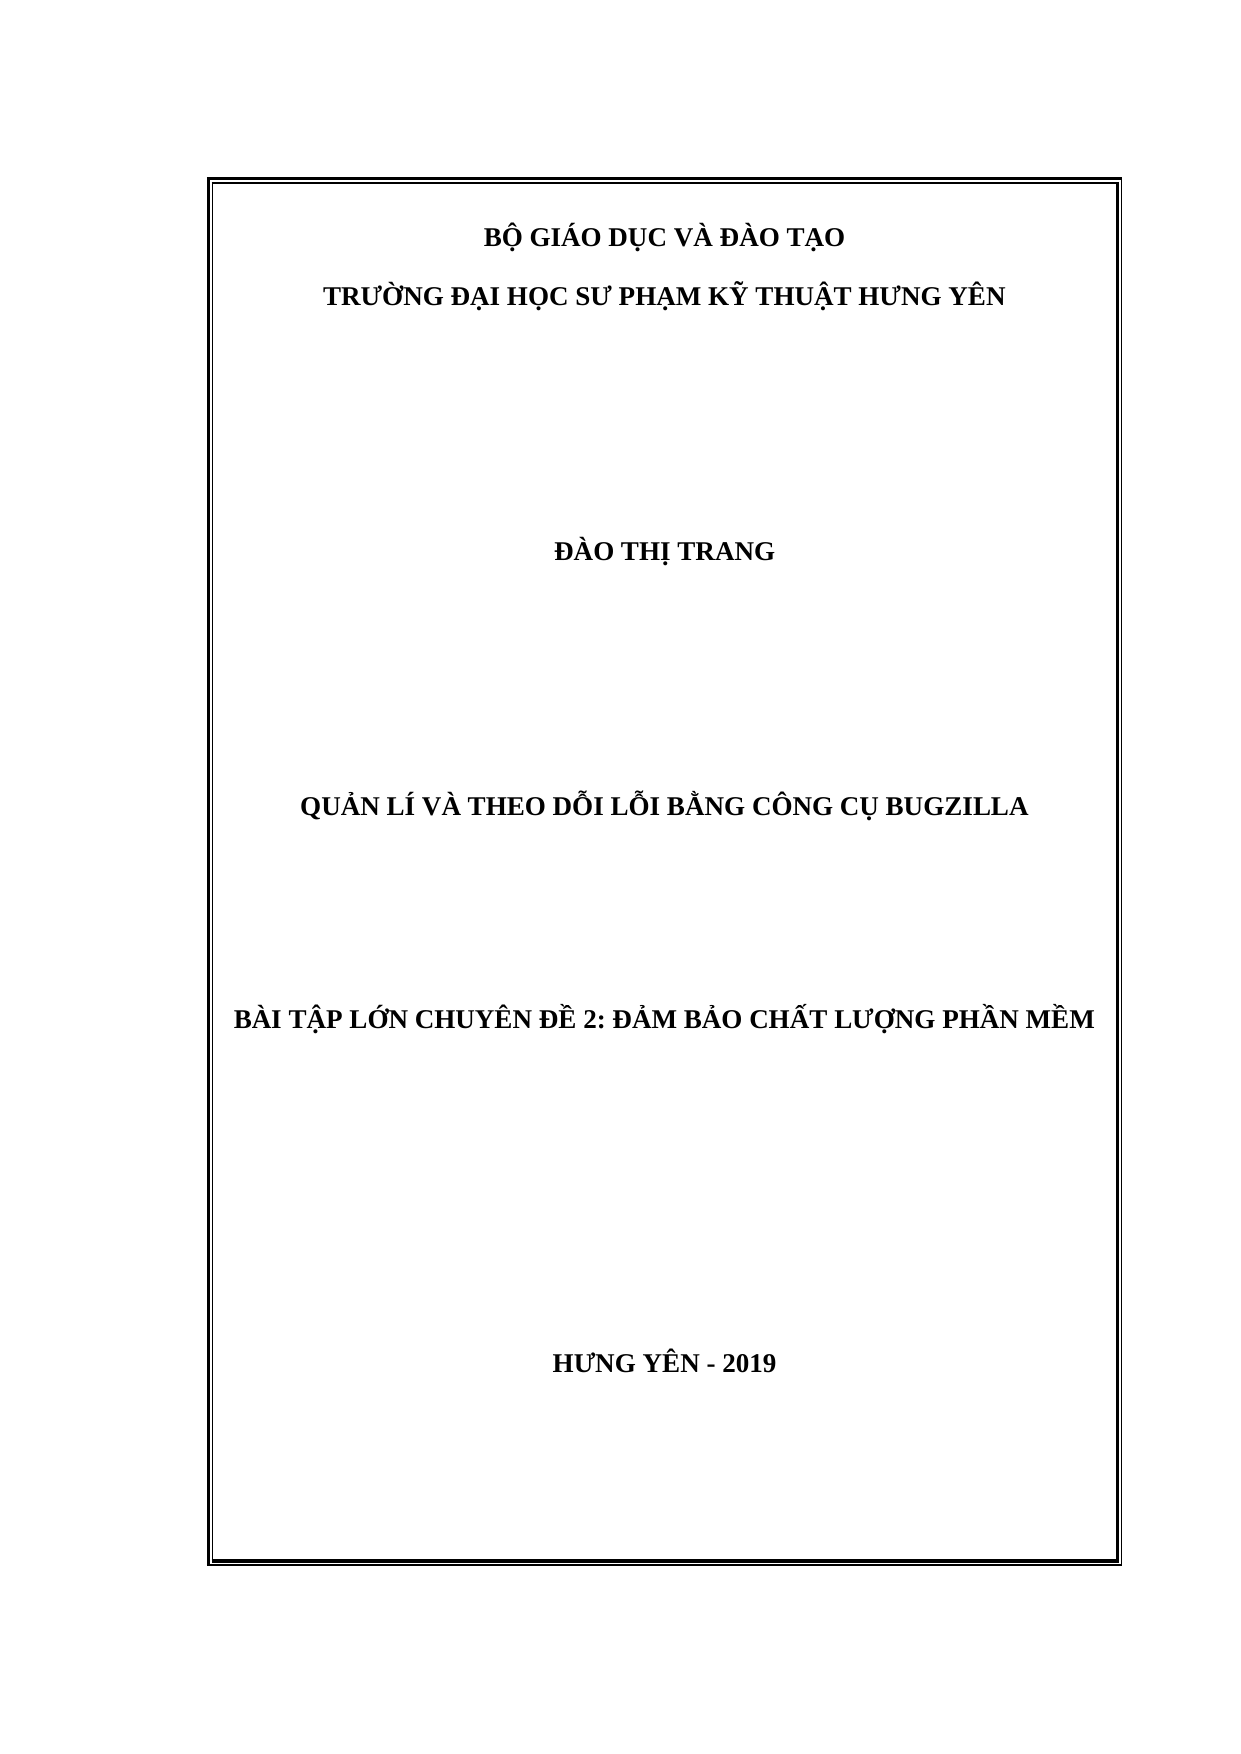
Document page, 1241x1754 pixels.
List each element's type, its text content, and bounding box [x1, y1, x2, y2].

table_header BỘ GIÁO DỤC VÀ ĐÀO TẠO TRƯỜNG ĐẠI HỌC SƯ PHẠM KỸ THUẬT HƯNG YÊN ĐÀO THỊ TRANG QUẢN LÍ VÀ THEO DỖI LỖI BẰNG CÔNG CỤ BUGZILLA BÀI TẬP LỚN CHUYÊN ĐỀ 2: ĐẢM BẢO CHẤT LƯỢNG PHẦN MỀM HƯNG YÊN - 2019 [213, 184, 1116, 1559]
